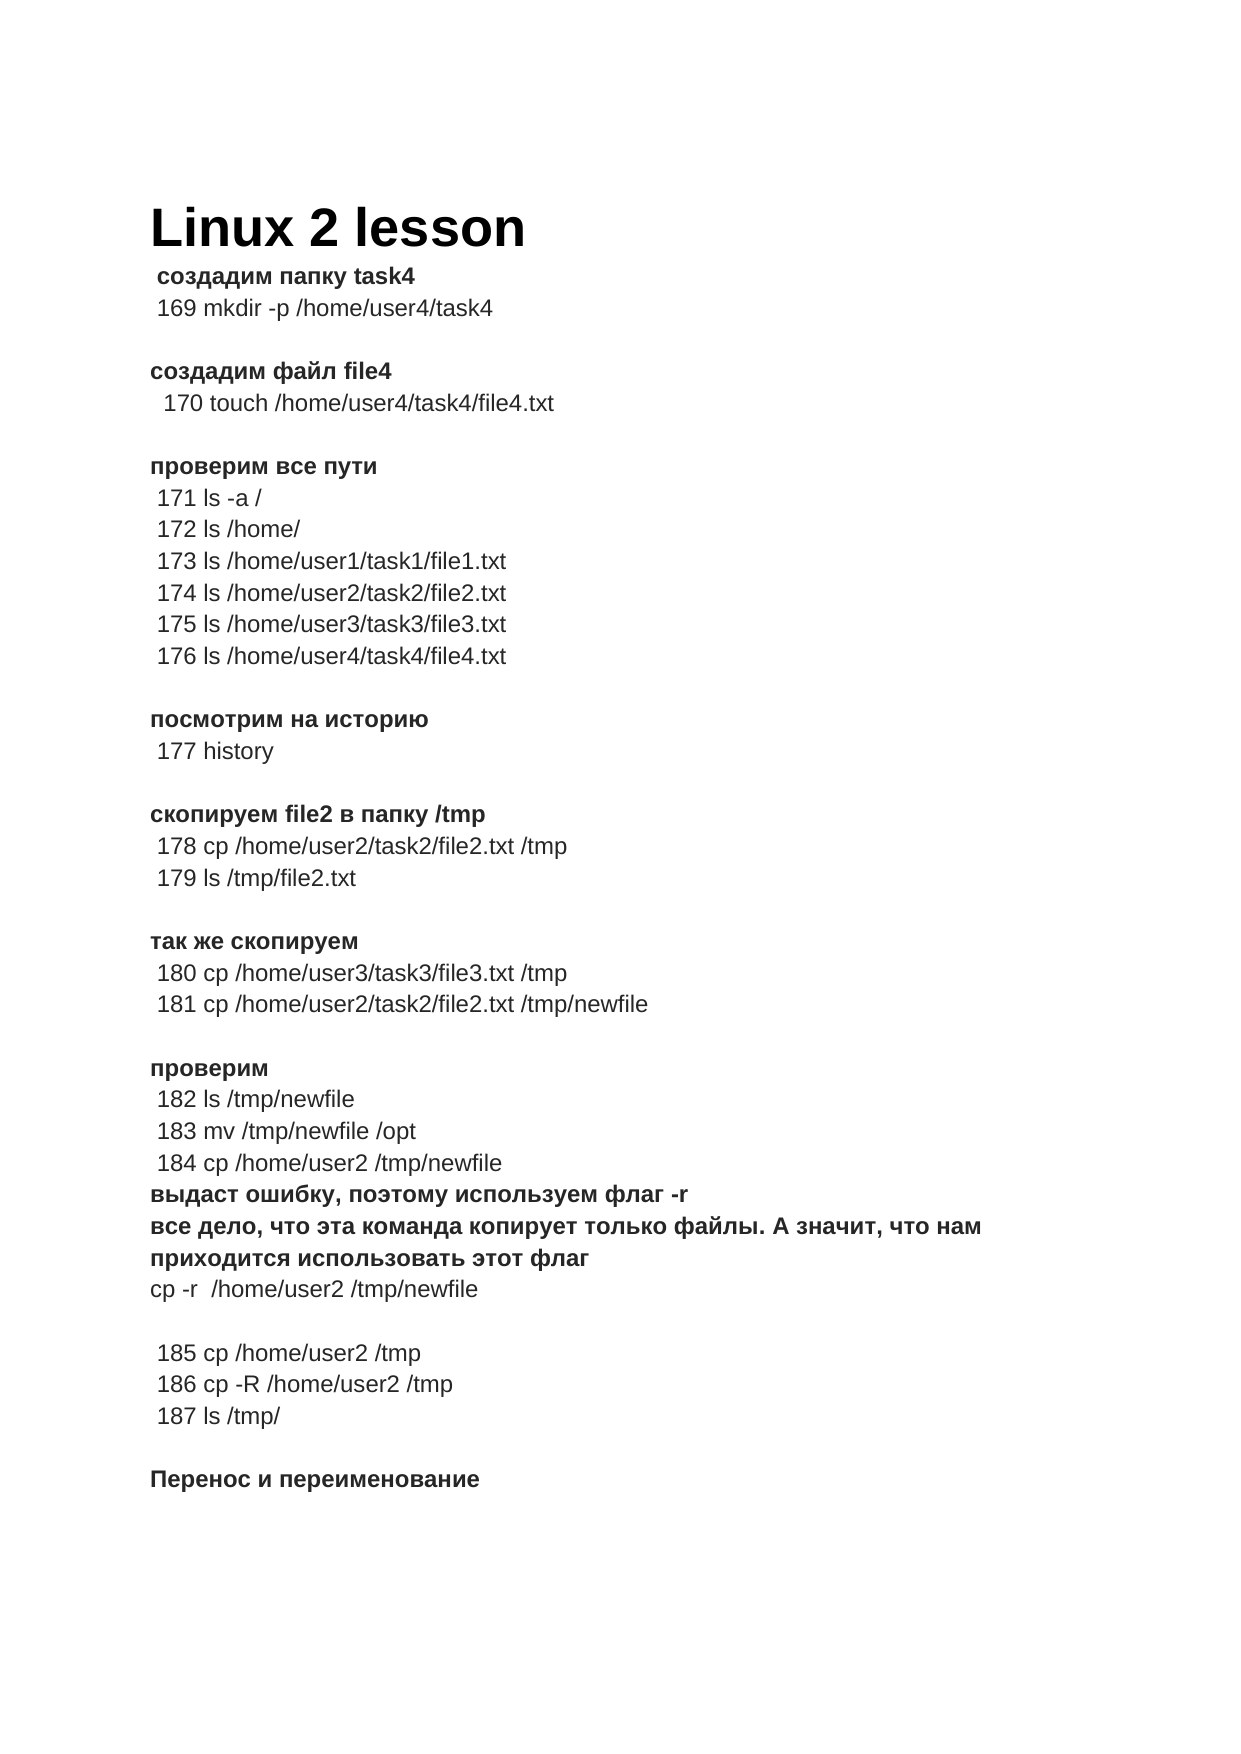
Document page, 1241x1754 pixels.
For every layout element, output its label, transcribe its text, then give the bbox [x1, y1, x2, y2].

text 180 cp /home/user3/task3/file3.txt /tmp [150, 959, 1090, 986]
text 177 history [150, 737, 1090, 764]
text 171 ls -a / [150, 484, 1090, 511]
text создадим файл file4 [150, 357, 1090, 384]
text так же скопируем [150, 927, 1090, 954]
text 169 mkdir -p /home/user4/task4 [150, 294, 1090, 321]
text 181 cp /home/user2/task2/file2.txt /tmp/newfile [150, 990, 1090, 1018]
text 186 cp -R /home/user2 /tmp [150, 1370, 1090, 1398]
text 176 ls /home/user4/task4/file4.txt [150, 642, 1090, 669]
text 178 cp /home/user2/task2/file2.txt /tmp [150, 832, 1090, 859]
text 182 ls /tmp/newfile [150, 1085, 1090, 1113]
text создадим папку task4 [150, 262, 1090, 289]
text 172 ls /home/ [150, 515, 1090, 543]
text посмотрим на историю [150, 705, 1090, 733]
text проверим [150, 1054, 1090, 1081]
text 170 touch /home/user4/task4/file4.txt [150, 389, 1090, 416]
text 179 ls /tmp/file2.txt [150, 864, 1090, 891]
text 175 ls /home/user3/task3/file3.txt [150, 610, 1090, 638]
text 174 ls /home/user2/task2/file2.txt [150, 579, 1090, 606]
text скопируем file2 в папку /tmp [150, 800, 1090, 828]
text 183 mv /tmp/newfile /opt [150, 1117, 1090, 1144]
text 185 cp /home/user2 /tmp [150, 1339, 1090, 1366]
text cp -r /home/user2 /tmp/newfile [150, 1275, 1090, 1303]
text все дело, что эта команда копирует только файлы. А значит, что нам приходится использовать этот флаг [150, 1212, 1090, 1271]
text проверим все пути [150, 452, 1090, 479]
text 187 ls /tmp/ [150, 1402, 1090, 1429]
text выдаст ошибку, поэтому используем флаг -r [150, 1180, 1090, 1208]
text 184 cp /home/user2 /tmp/newfile [150, 1149, 1090, 1176]
text Перенос и переименование [150, 1465, 1090, 1493]
text 173 ls /home/user1/task1/file1.txt [150, 547, 1090, 574]
